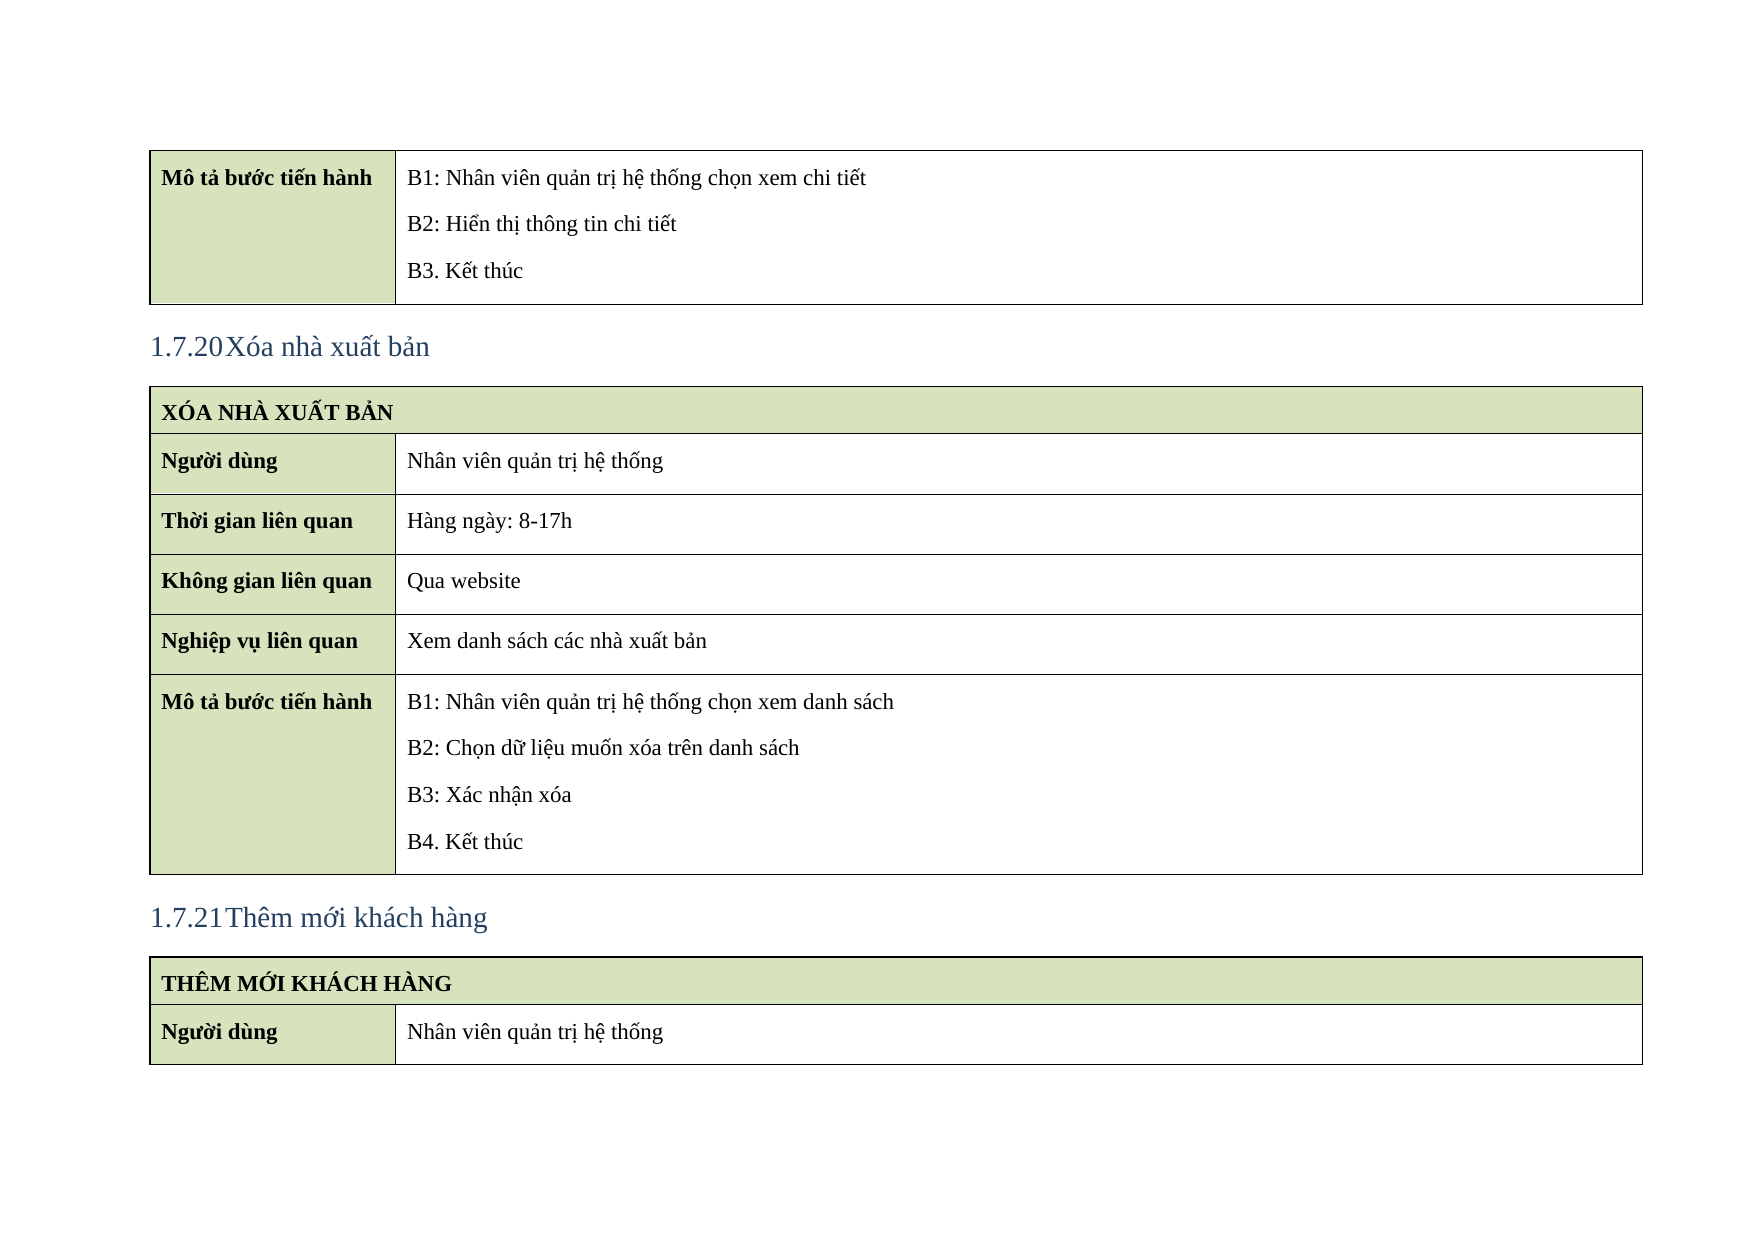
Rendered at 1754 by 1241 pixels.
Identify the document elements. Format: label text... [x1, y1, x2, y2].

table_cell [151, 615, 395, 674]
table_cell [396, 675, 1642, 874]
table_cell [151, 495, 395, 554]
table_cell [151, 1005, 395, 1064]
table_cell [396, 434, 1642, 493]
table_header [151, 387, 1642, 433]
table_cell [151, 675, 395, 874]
subtitle Xóa nhà xuất bản [150, 329, 1604, 363]
subtitle Thêm mới khách hàng [150, 900, 1604, 934]
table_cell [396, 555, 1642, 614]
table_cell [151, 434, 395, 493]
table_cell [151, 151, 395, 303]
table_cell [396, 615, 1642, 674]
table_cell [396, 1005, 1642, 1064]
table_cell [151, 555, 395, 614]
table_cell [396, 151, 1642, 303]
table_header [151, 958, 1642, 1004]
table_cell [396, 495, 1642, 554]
